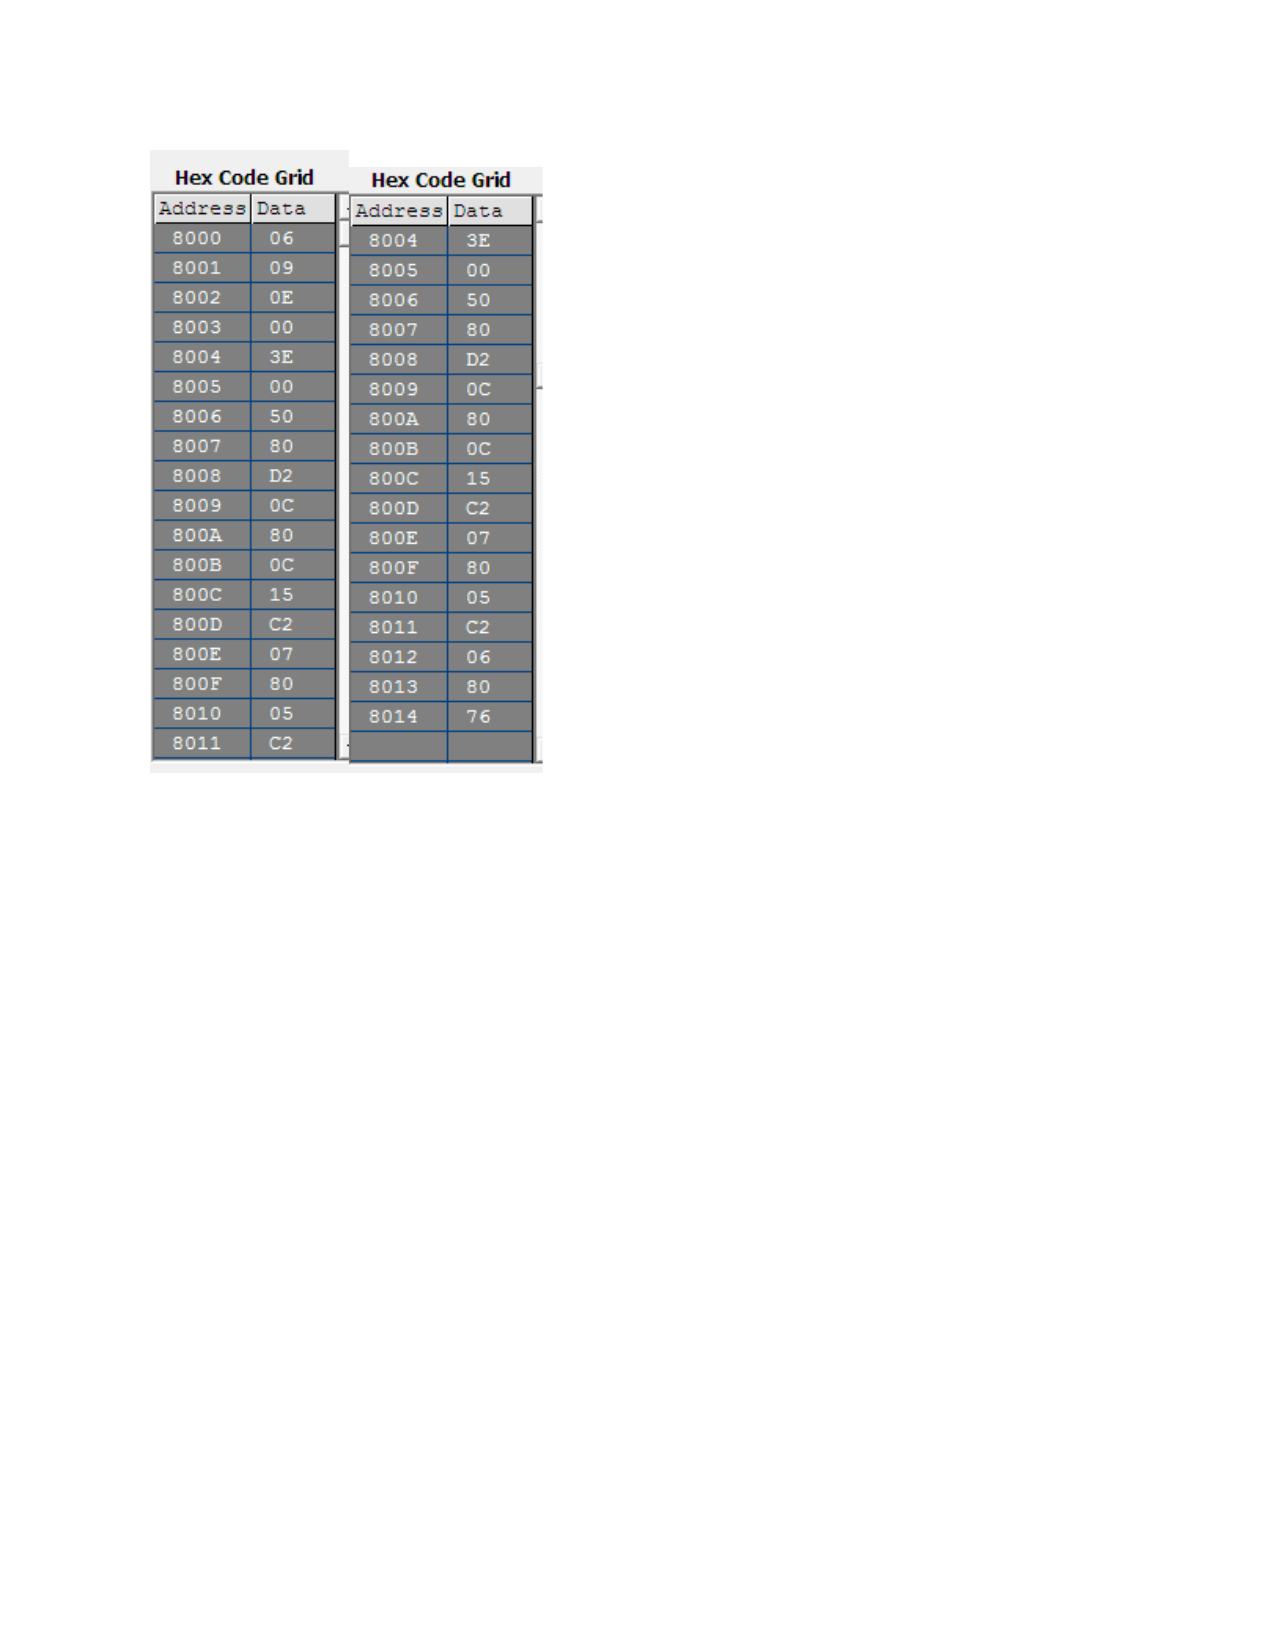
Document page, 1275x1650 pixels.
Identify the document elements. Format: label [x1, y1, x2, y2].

picture [150, 150, 543, 773]
